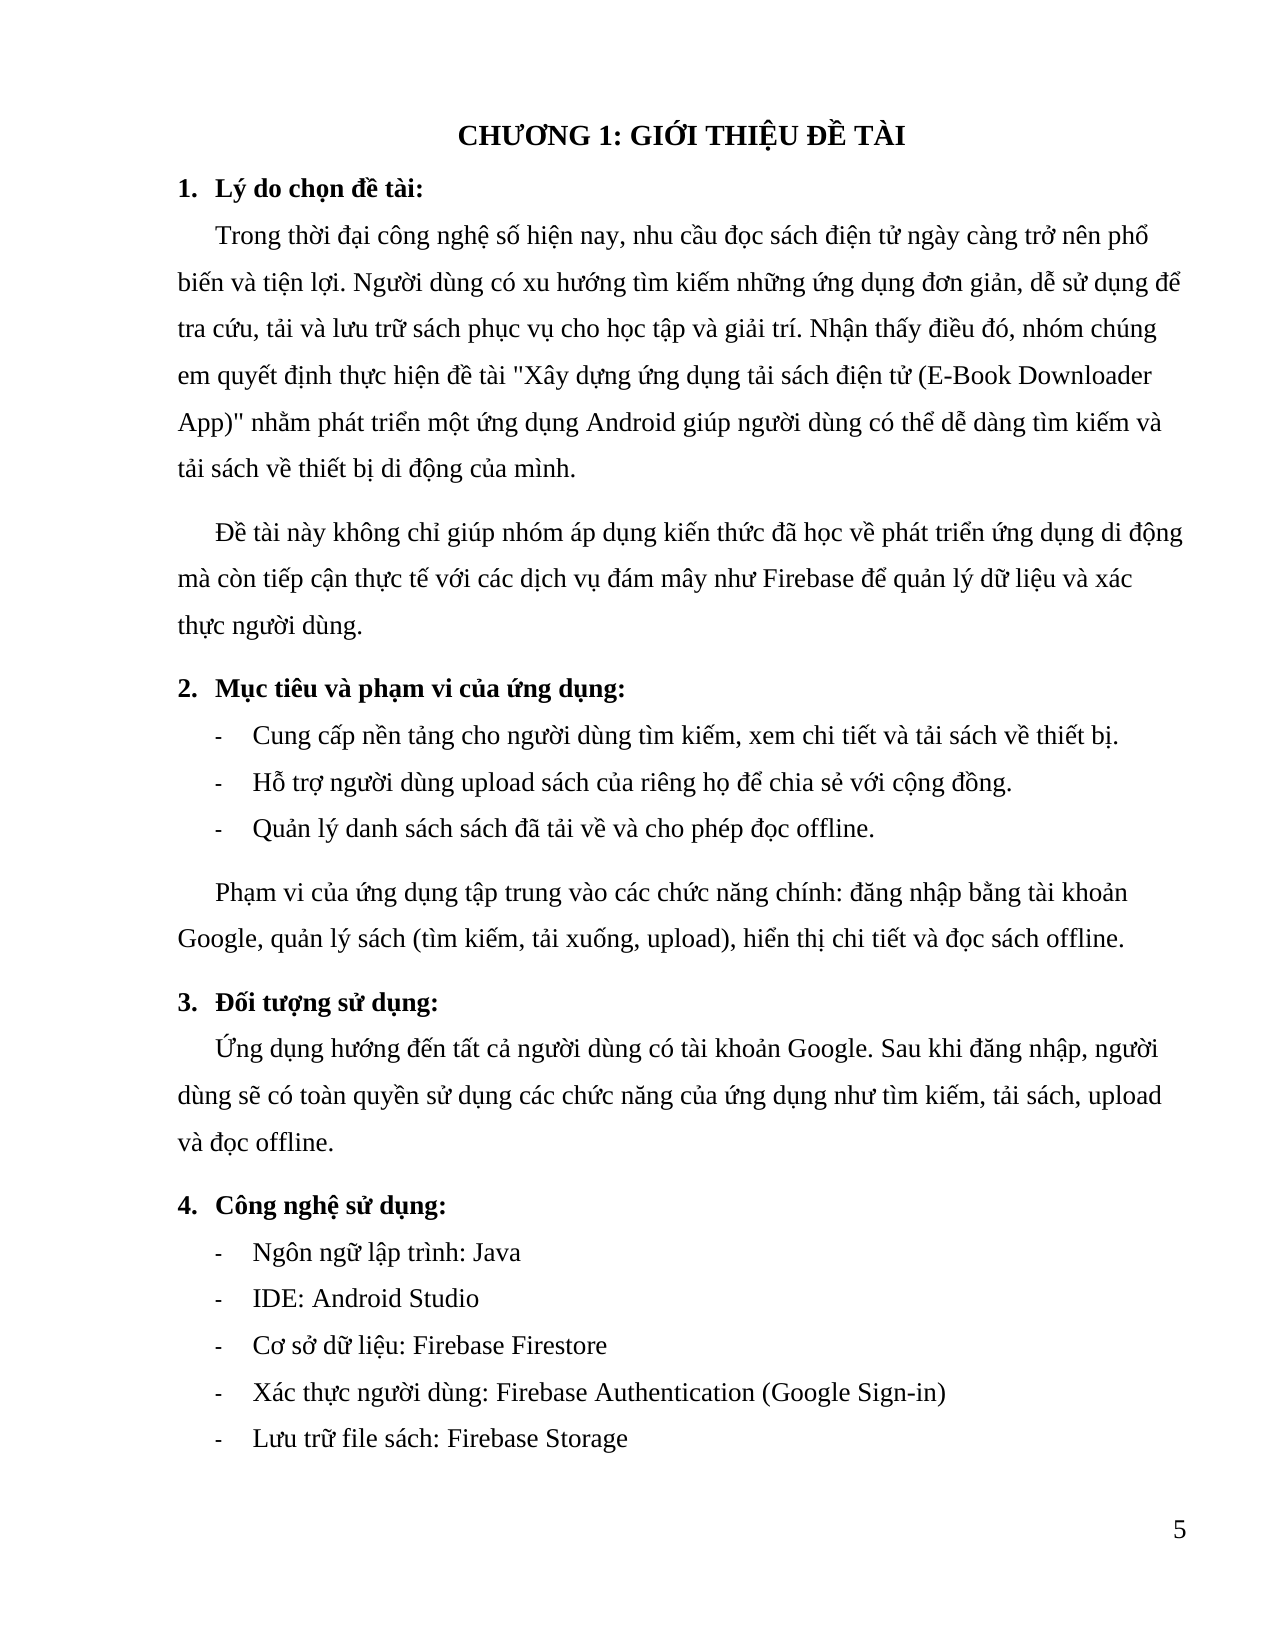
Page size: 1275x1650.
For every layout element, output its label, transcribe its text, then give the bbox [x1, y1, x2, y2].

list Quản lý danh sách sách đã tải về và cho phép đọc offline. [215, 813, 1186, 844]
subtitle Chương 1: Giới thiệu đề tài [177, 118, 1186, 152]
list IDE: Android Studio [215, 1283, 1186, 1314]
text Ứng dụng hướng đến tất cả người dùng có tài khoản Google. Sau khi đăng nhập, người dùng sẽ có toàn quyền sử dụng các chức năng của ứng dụng như tìm kiếm, tải sách, upload và đọc offline. [177, 1033, 1186, 1157]
list Cung cấp nền tảng cho người dùng tìm kiếm, xem chi tiết và tải sách về thiết bị. [215, 719, 1186, 750]
subtitle Đối tượng sử dụng: [177, 986, 1186, 1017]
list Xác thực người dùng: Firebase Authentication (Google Sign-in) [215, 1376, 1186, 1407]
list Hỗ trợ người dùng upload sách của riêng họ để chia sẻ với cộng đồng. [215, 766, 1186, 797]
list Ngôn ngữ lập trình: Java [215, 1236, 1186, 1267]
text Trong thời đại công nghệ số hiện nay, nhu cầu đọc sách điện tử ngày càng trở nên phổ biến và tiện lợi. Người dùng có xu hướng tìm kiếm những ứng dụng đơn giản, dễ sử dụng để tra cứu, tải và lưu trữ sách phục vụ cho học tập và giải trí. Nhận thấy điều đó, nhóm chúng em quyết định thực hiện đề tài "Xây dựng ứng dụng tải sách điện tử (E-Book Downloader App)" nhằm phát triển một ứng dụng Android giúp người dùng có thể dễ dàng tìm kiếm và tải sách về thiết bị di động của mình. [177, 219, 1186, 484]
subtitle Công nghệ sử dụng: [177, 1189, 1186, 1220]
subtitle Mục tiêu và phạm vi của ứng dụng: [177, 673, 1186, 704]
text Đề tài này không chỉ giúp nhóm áp dụng kiến thức đã học về phát triển ứng dụng di động mà còn tiếp cận thực tế với các dịch vụ đám mây như Firebase để quản lý dữ liệu và xác thực người dùng. [177, 516, 1186, 640]
list Cơ sở dữ liệu: Firebase Firestore [215, 1329, 1186, 1360]
subtitle Lý do chọn đề tài: [177, 173, 1186, 204]
text Phạm vi của ứng dụng tập trung vào các chức năng chính: đăng nhập bằng tài khoản Google, quản lý sách (tìm kiếm, tải xuống, upload), hiển thị chi tiết và đọc sách offline. [177, 876, 1186, 954]
list Lưu trữ file sách: Firebase Storage [215, 1423, 1186, 1454]
